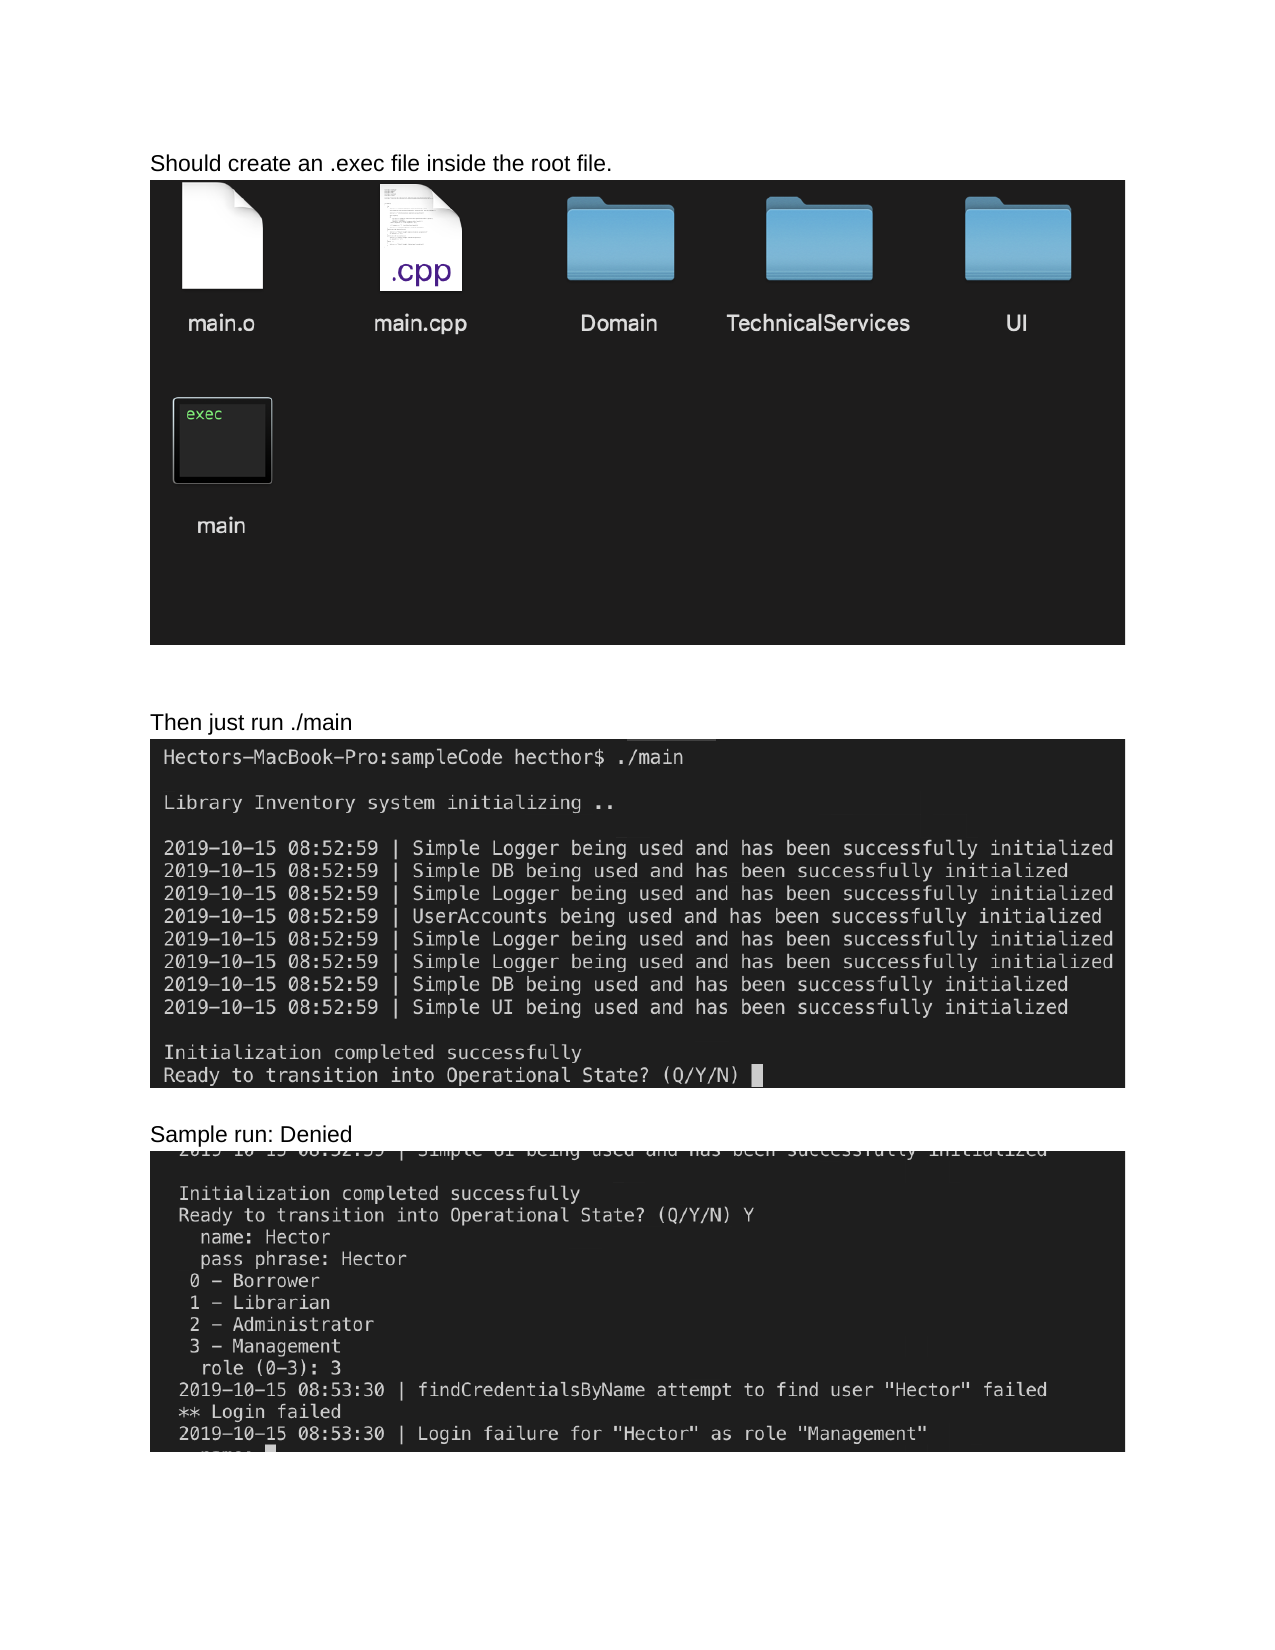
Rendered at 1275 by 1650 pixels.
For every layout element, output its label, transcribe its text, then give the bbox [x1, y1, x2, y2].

picture [150, 739, 1125, 1088]
text Then just run ./main [150, 709, 1125, 739]
picture [150, 1151, 1125, 1452]
text Sample run: Denied [150, 1121, 1125, 1151]
text Should create an .exec file inside the root file. [150, 150, 1125, 180]
picture [150, 180, 1125, 645]
